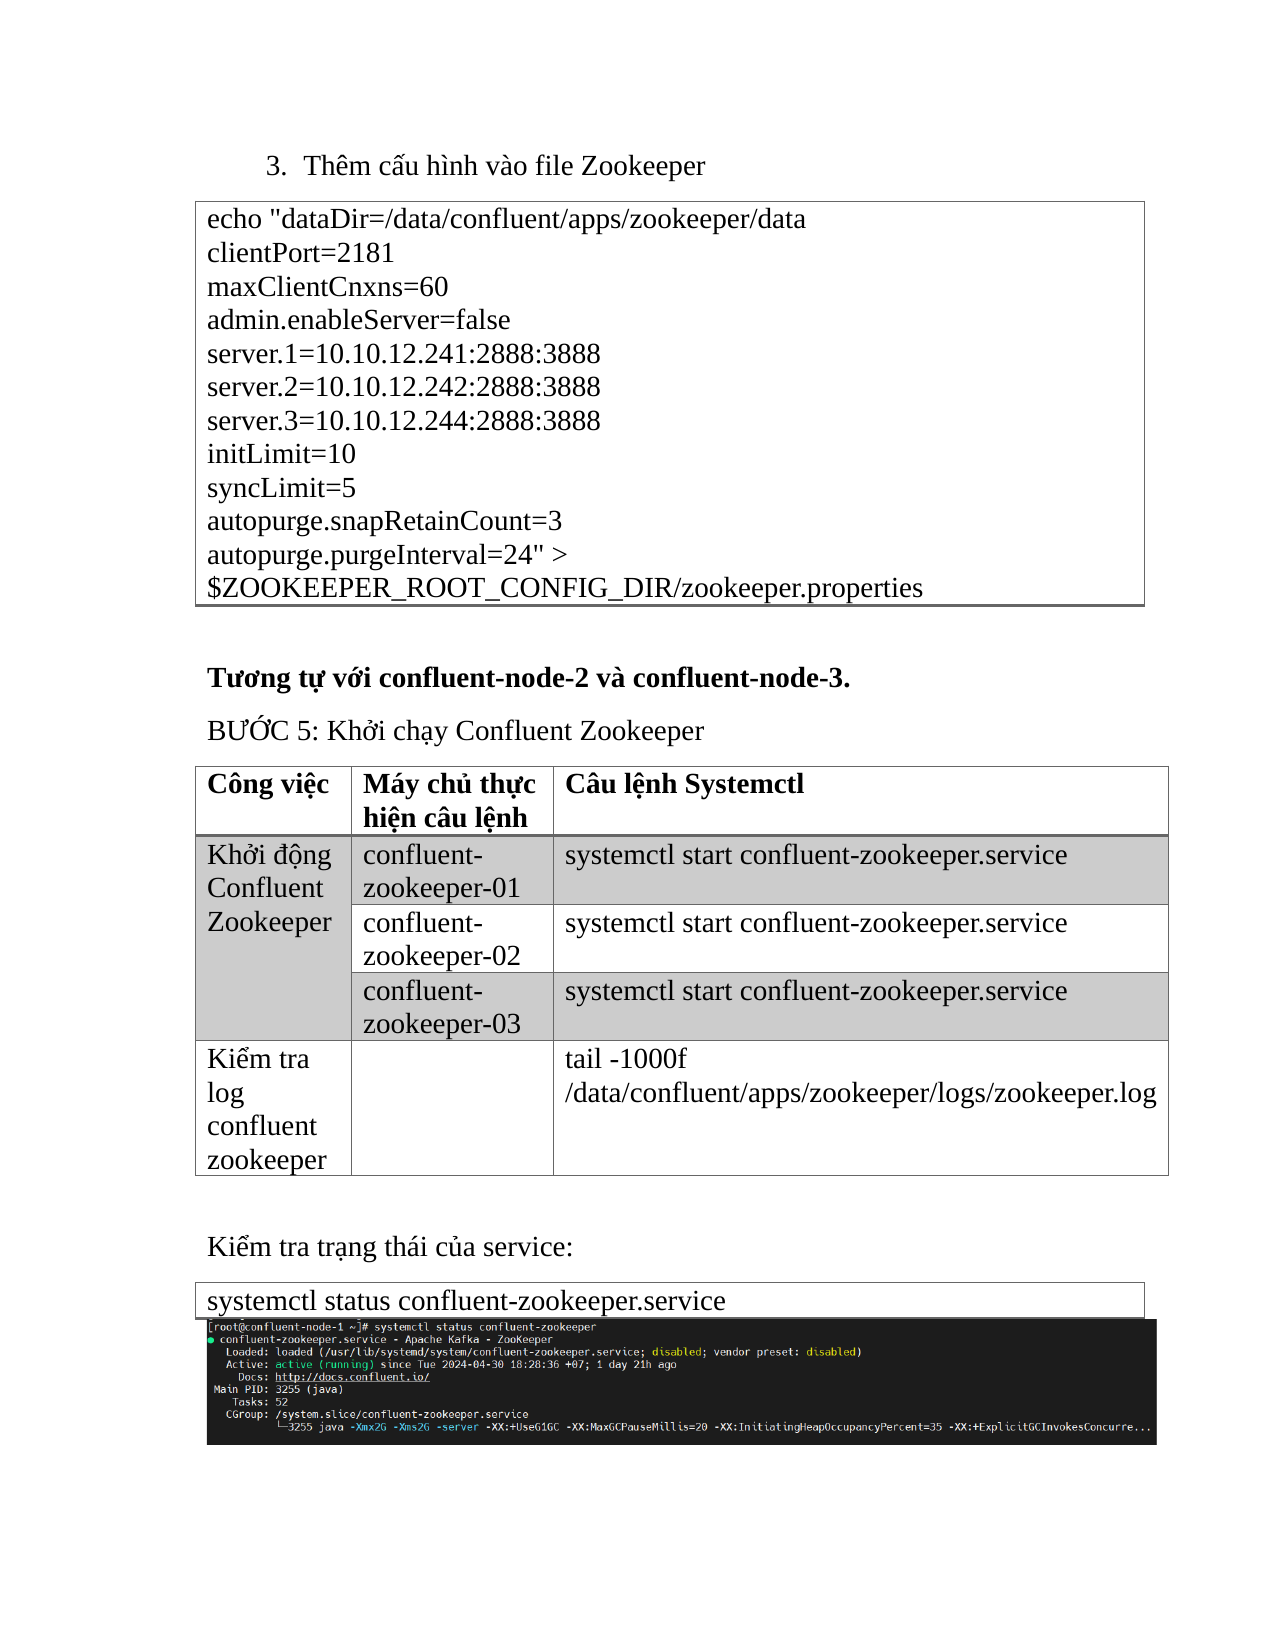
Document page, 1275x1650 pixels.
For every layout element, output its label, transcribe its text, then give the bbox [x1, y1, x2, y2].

table_cell Khởi động Confluent Zookeeper [196, 837, 351, 1040]
table_cell Kiểm tra log confluent zookeeper [196, 1041, 351, 1175]
picture [206, 1319, 1157, 1445]
table_cell confluent-zookeeper-03 [352, 973, 553, 1040]
table_header systemctl status confluent-zookeeper.service [196, 1283, 1144, 1317]
table_cell systemctl start confluent-zookeeper.service [554, 837, 1168, 904]
table_cell tail -1000f /data/confluent/apps/zookeeper/logs/zookeeper.log [554, 1041, 1168, 1175]
list Thêm cấu hình vào file Zookeeper [266, 148, 1157, 181]
table_cell [352, 1041, 553, 1175]
table_header Máy chủ thực hiện câu lệnh [352, 767, 553, 834]
table_cell confluent-zookeeper-02 [352, 905, 553, 972]
table_header Câu lệnh Systemctl [554, 767, 1168, 834]
table_header echo "dataDir=/data/confluent/apps/zookeeper/data clientPort=2181 maxClientCnxns=60 admin.enableServer=false server.1=10.10.12.241:2888:3888 server.2=10.10.12.242:2888:3888 server.3=10.10.12.244:2888:3888 initLimit=10 syncLimit=5 autopurge.snapRetainCount=3 autopurge.purgeInterval=24" > $ZOOKEEPER_ROOT_CONFIG_DIR/zookeeper.properties [196, 202, 1144, 604]
table_header Công việc [196, 767, 351, 834]
text BƯỚC 5: Khởi chạy Confluent Zookeeper [207, 713, 1157, 746]
text Kiểm tra trạng thái của service: [207, 1229, 1157, 1263]
table_cell systemctl start confluent-zookeeper.service [554, 905, 1168, 972]
text Tương tự với confluent-node-2 và confluent-node-3. [207, 660, 1157, 693]
table_cell confluent-zookeeper-01 [352, 837, 553, 904]
table_cell systemctl start confluent-zookeeper.service [554, 973, 1168, 1040]
